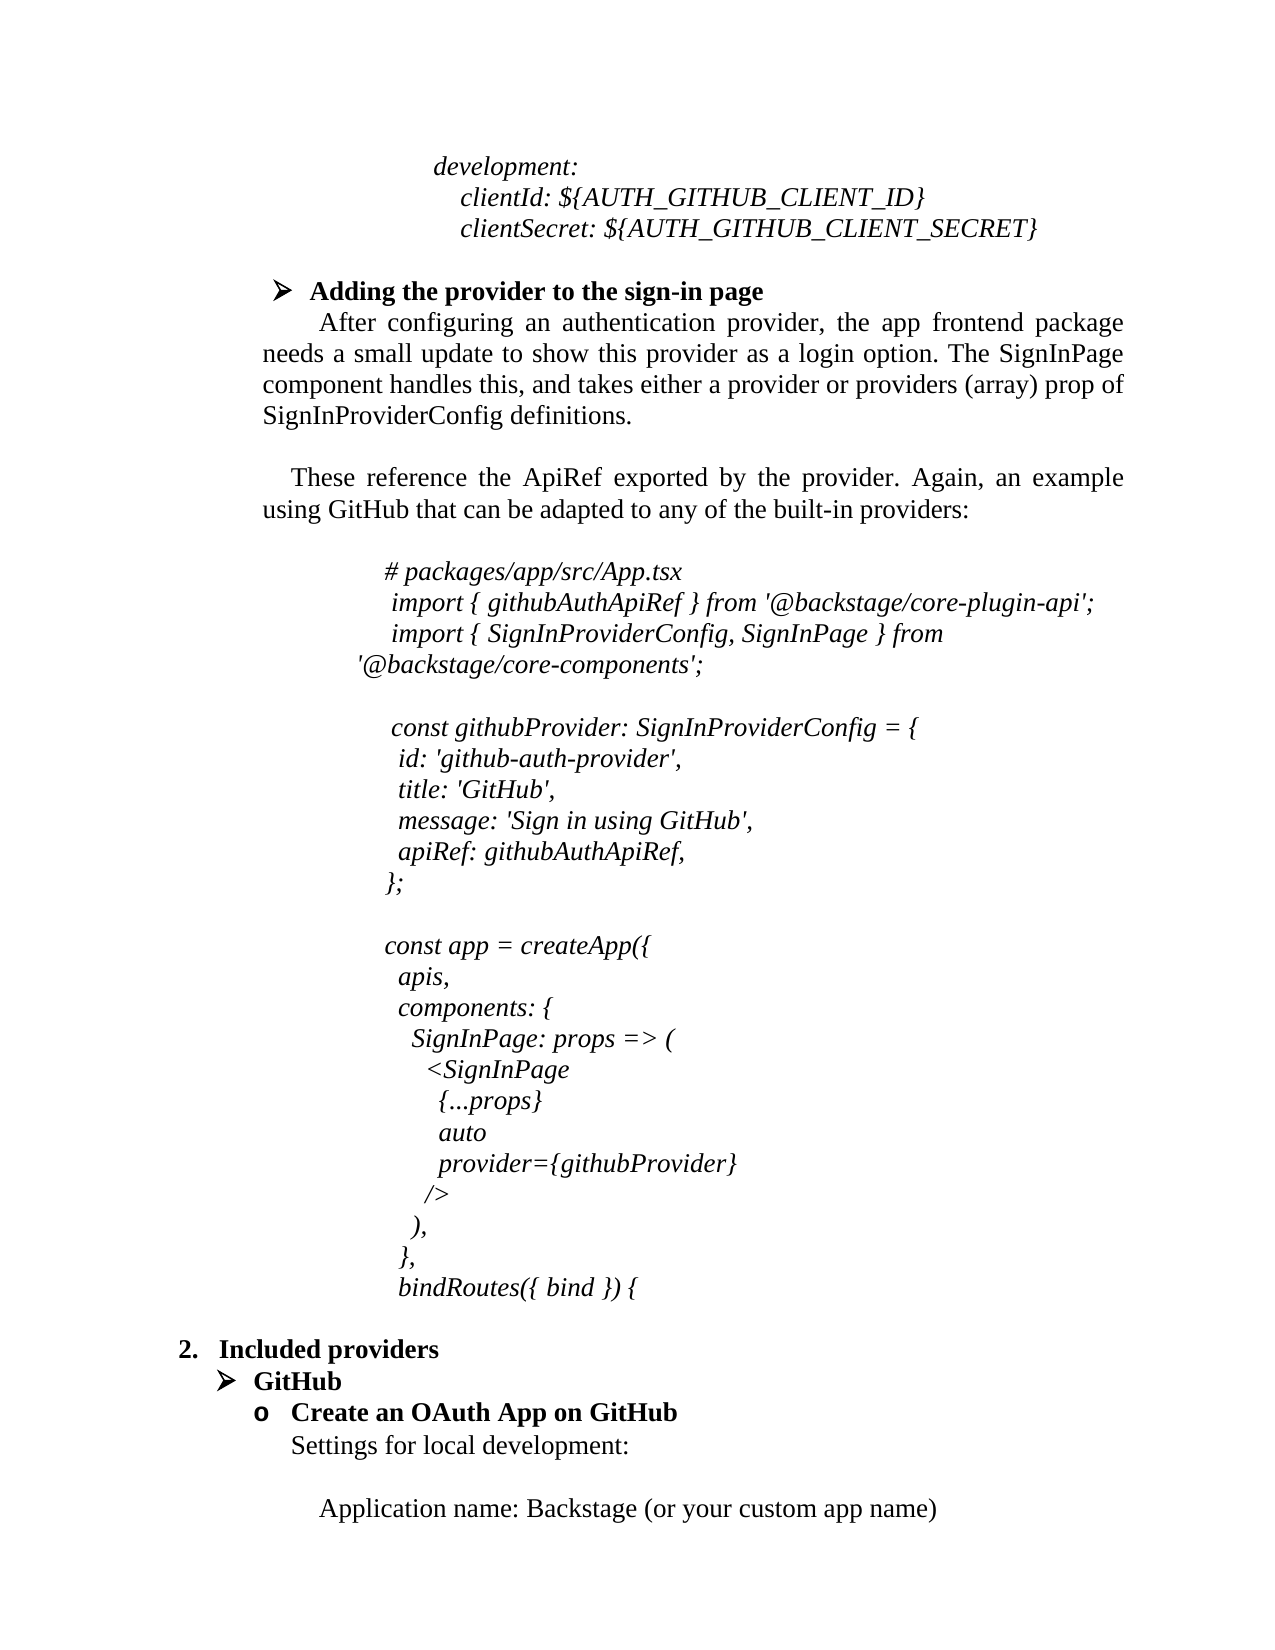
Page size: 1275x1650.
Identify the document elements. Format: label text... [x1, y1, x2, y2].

text {...props} [356, 1084, 1125, 1116]
text SignInPage: props => ( [356, 1022, 1125, 1053]
text 2. Included providers [103, 1334, 1125, 1365]
list Settings for local development: [291, 1429, 1125, 1461]
text clientId: ${AUTH_GITHUB_CLIENT_ID} [337, 181, 1125, 212]
text apis, [356, 960, 1125, 991]
text message: 'Sign in using GitHub', [356, 804, 1125, 835]
text }, [356, 1240, 1125, 1271]
list Adding the provider to the sign-in page [272, 274, 1125, 306]
text id: 'github-auth-provider', [356, 742, 1125, 773]
text import { githubAuthApiRef } from '@backstage/core-plugin-api'; [356, 586, 1125, 617]
list Application name: Backstage (or your custom app name) [319, 1492, 1125, 1523]
text # packages/app/src/App.tsx [356, 555, 1125, 586]
text const app = createApp({ [356, 929, 1125, 960]
list GitHub [216, 1365, 1125, 1396]
text ), [356, 1209, 1125, 1240]
text clientSecret: ${AUTH_GITHUB_CLIENT_SECRET} [337, 212, 1125, 243]
text <SignInPage [356, 1053, 1125, 1084]
text apiRef: githubAuthApiRef, [356, 835, 1125, 866]
list Create an OAuth App on GitHub [253, 1396, 1125, 1429]
text After configuring an authentication provider, the app frontend package needs a small update to show this provider as a login option. The SignInPage component handles this, and takes either a provider or providers (array) prop of SignInProviderConfig definitions. [262, 306, 1125, 430]
text title: 'GitHub', [356, 773, 1125, 804]
text bindRoutes({ bind }) { [356, 1271, 1125, 1302]
text const githubProvider: SignInProviderConfig = { [356, 711, 1125, 742]
text import { SignInProviderConfig, SignInPage } from '@backstage/core-components'; [356, 617, 1125, 679]
text }; [356, 866, 1125, 898]
text provider={githubProvider} [356, 1147, 1125, 1178]
text /> [356, 1178, 1125, 1209]
text development: [337, 150, 1125, 181]
text components: { [356, 991, 1125, 1022]
text These reference the ApiRef exported by the provider. Again, an example using GitHub that can be adapted to any of the built-in providers: [262, 462, 1125, 524]
text auto [356, 1116, 1125, 1147]
